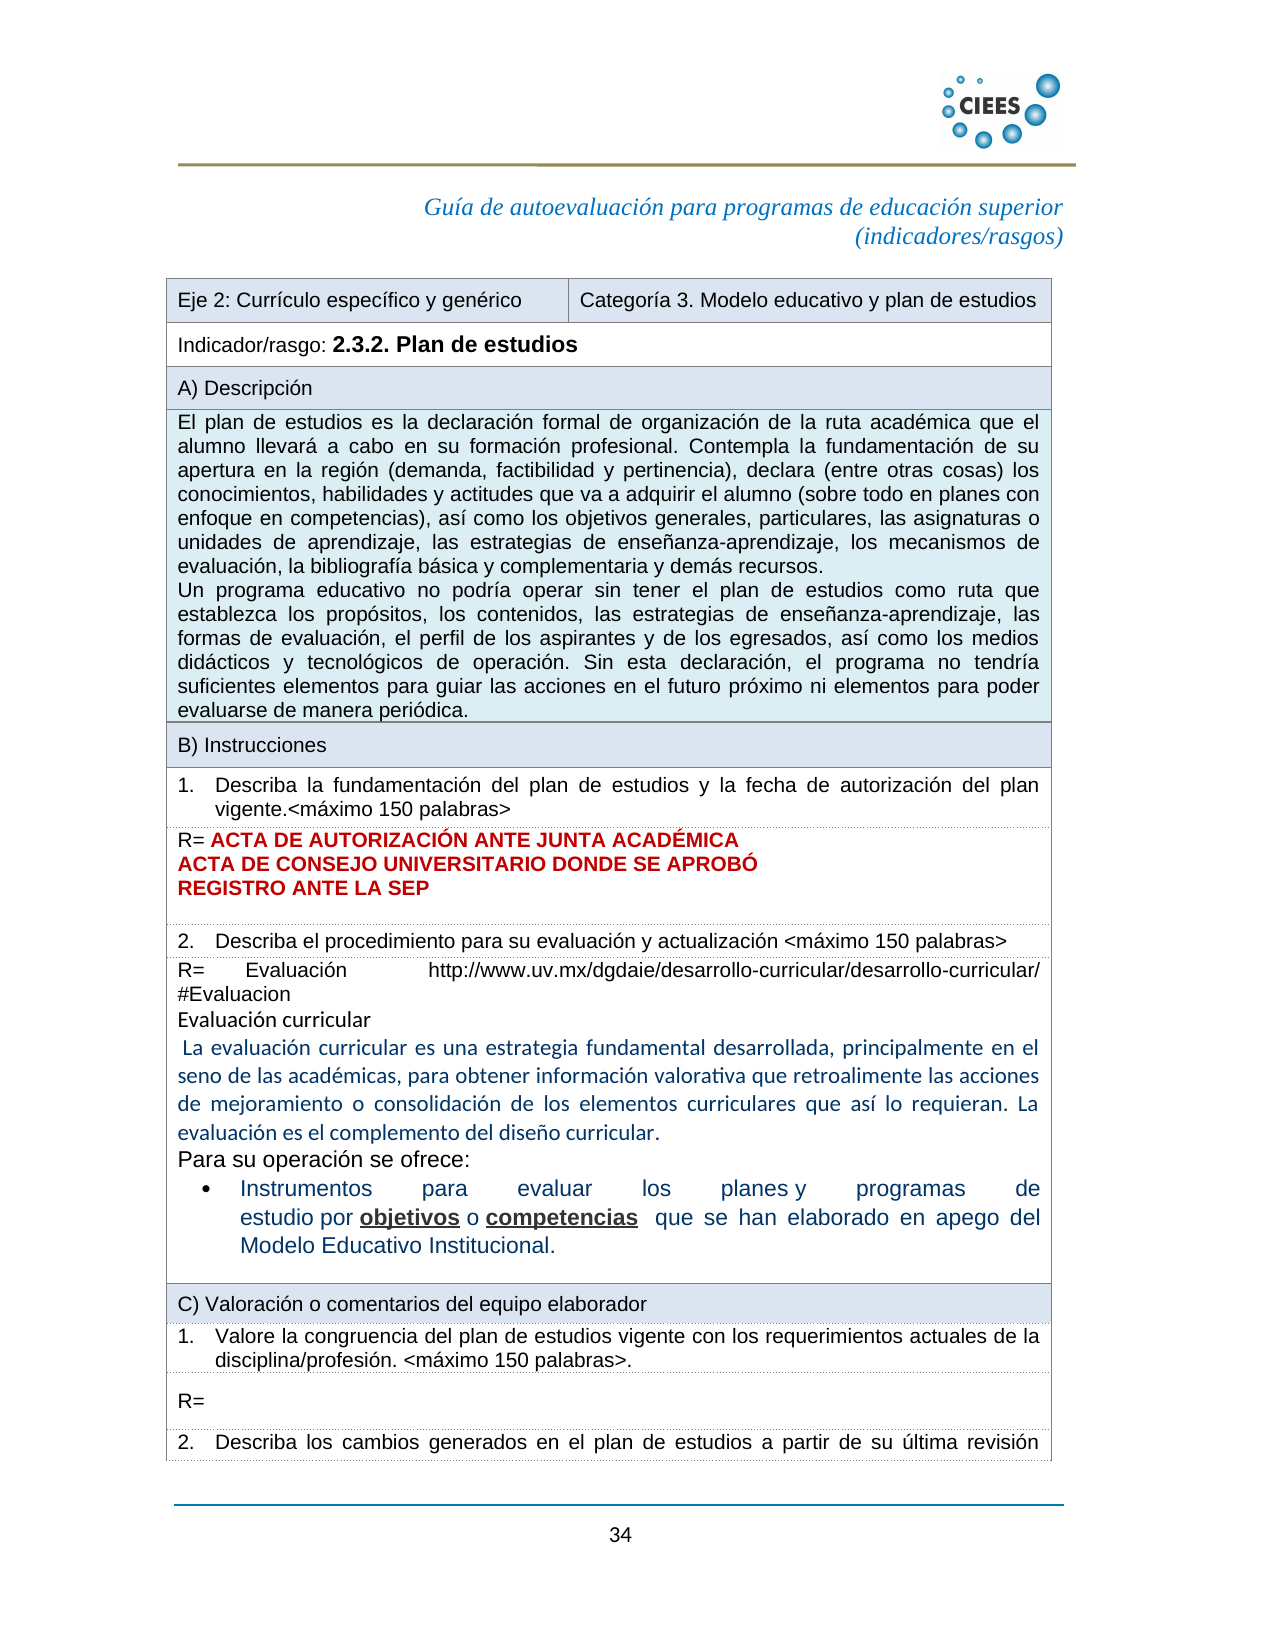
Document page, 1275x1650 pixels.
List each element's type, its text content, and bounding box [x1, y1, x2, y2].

table_cell Indicador/rasgo: 2.3.2. Plan de estudios [167, 323, 1051, 366]
table_cell El plan de estudios es la declaración formal de organización de la ruta académica que el alumno llevará a cabo en su formación profesional. Contempla la fundamentación de su apertura en la región (demanda, factibilidad y pertinencia), declara (entre otras cosas) los conocimientos, habilidades y actitudes que va a adquirir el alumno (sobre todo en planes con enfoque en competencias), así como los objetivos generales, particulares, las asignaturas o unidades de aprendizaje, las estrategias de enseñanza-aprendizaje, los mecanismos de evaluación, la bibliografía básica y complementaria y demás recursos. Un programa educativo no podría operar sin tener el plan de estudios como ruta que establezca los propósitos, los contenidos, las estrategias de enseñanza-aprendizaje, las formas de evaluación, el perfil de los aspirantes y de los egresados, así como los medios didácticos y tecnológicos de operación. Sin esta declaración, el programa no tendría suficientes elementos para guiar las acciones en el futuro próximo ni elementos para poder evaluarse de manera periódica. [167, 410, 1051, 721]
table_cell Describa el procedimiento para su evaluación y actualización <máximo 150 palabras> [167, 924, 1051, 957]
table_cell Describa los cambios generados en el plan de estudios a partir de su última revisión <máximo 150 palabras>. [167, 1429, 1051, 1460]
table_header Eje 2: Currículo específico y genérico [167, 279, 568, 322]
table_cell A) Descripción [167, 367, 1051, 409]
table_header Categoría 3. Modelo educativo y plan de estudios [569, 279, 1051, 322]
text (indicadores/rasgos) [177, 221, 1063, 249]
table_cell R= ACTA DE AUTORIZACIÓN ANTE JUNTA ACADÉMICA ACTA DE CONSEJO UNIVERSITARIO DONDE SE APROBÓ REGISTRO ANTE LA SEP [167, 827, 1051, 924]
table_cell Describa la fundamentación del plan de estudios y la fecha de autorización del plan vigente.<máximo 150 palabras> [167, 768, 1051, 827]
table_cell B) Instrucciones [167, 723, 1051, 767]
table_cell Valore la congruencia del plan de estudios vigente con los requerimientos actuales de la disciplina/profesión. <máximo 150 palabras>. [167, 1323, 1051, 1372]
table_cell R= [167, 1372, 1051, 1428]
table_cell R= Evaluación http://www.uv.mx/dgdaie/desarrollo-curricular/desarrollo-curricular/#Evaluacion Evaluación curricular La evaluación curricular es una estrategia fundamental desarrollada, principalmente en el seno de las académicas, para obtener información valorativa que retroalimente las acciones de mejoramiento o consolidación de los elementos curriculares que así lo requieran. La evaluación es el complemento del diseño curricular. Para su operación se ofrece: Instrumentos para evaluar los planes y programas de estudio por objetivos o competencias que se han elaborado en apego del Modelo Educativo Institucional. [167, 957, 1051, 1283]
table_cell C) Valoración o comentarios del equipo elaborador [167, 1284, 1051, 1323]
picture [939, 71, 1063, 151]
text Guía de autoevaluación para programas de educación superior [177, 192, 1063, 221]
